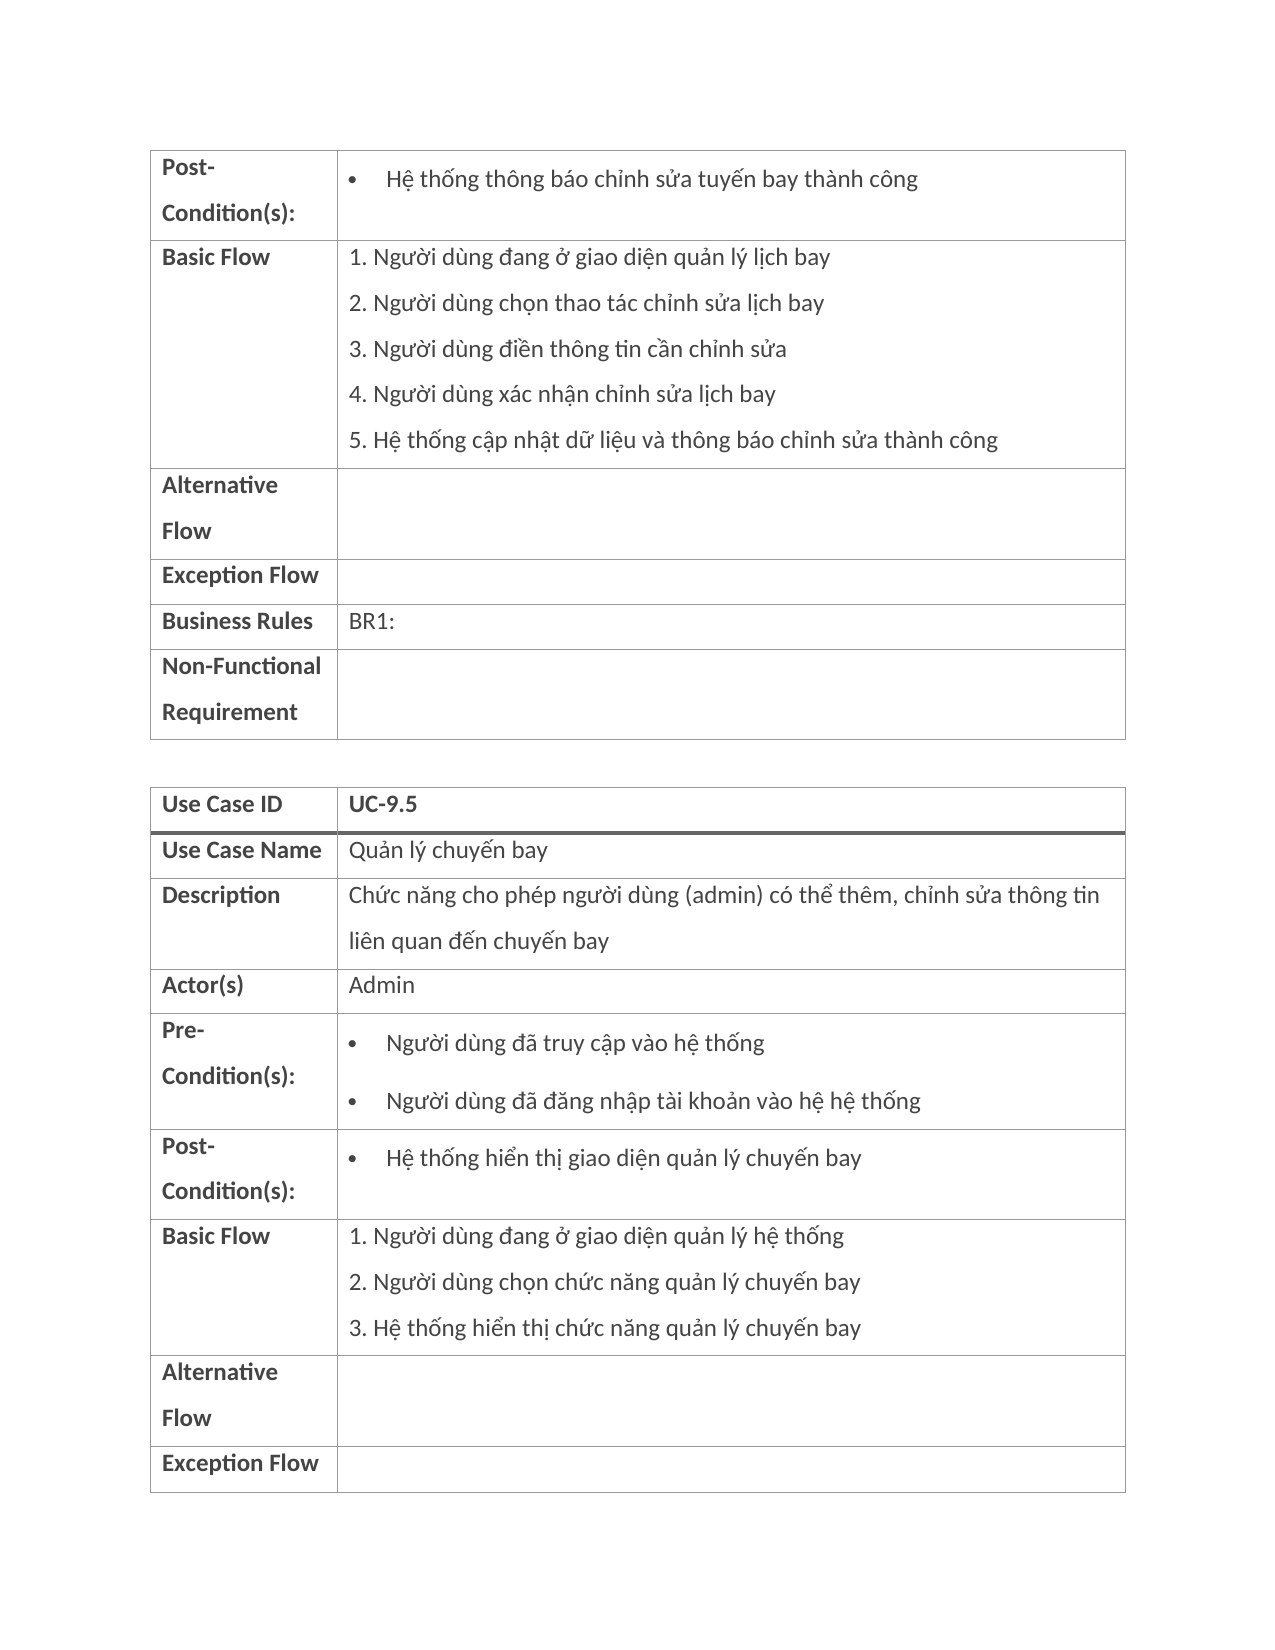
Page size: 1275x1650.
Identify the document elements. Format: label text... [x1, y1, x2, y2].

table_cell 1. Người dùng đang ở giao diện quản lý lịch bay 2. Người dùng chọn thao tác chỉnh sửa lịch bay 3. Người dùng điền thông tin cần chỉnh sửa 4. Người dùng xác nhận chỉnh sửa lịch bay 5. Hệ thống cập nhật dữ liệu và thông báo chỉnh sửa thành công [338, 241, 1125, 468]
table_cell Admin [338, 970, 1125, 1013]
table_cell [338, 1356, 1125, 1446]
table_cell [338, 560, 1125, 604]
table_cell Alternative Flow [151, 1356, 337, 1446]
table_cell Quản lý chuyến bay [338, 835, 1125, 878]
table_header Use Case ID [151, 788, 337, 831]
table_cell 1. Người dùng đang ở giao diện quản lý hệ thống 2. Người dùng chọn chức năng quản lý chuyến bay 3. Hệ thống hiển thị chức năng quản lý chuyến bay [338, 1220, 1125, 1355]
table_cell Hệ thống hiển thị giao diện quản lý chuyến bay [338, 1130, 1125, 1219]
table_cell Exception Flow [151, 1447, 337, 1492]
table_header UC-9.5 [338, 788, 1125, 831]
table_cell Pre-Condition(s): [151, 1014, 337, 1129]
table_cell BR1: [338, 605, 1125, 649]
table_cell Chức năng cho phép người dùng (admin) có thể thêm, chỉnh sửa thông tin liên quan đến chuyến bay [338, 879, 1125, 969]
table_cell Hệ thống thông báo chỉnh sửa tuyến bay thành công [338, 151, 1125, 240]
table_cell Exception Flow [151, 560, 337, 604]
table_cell Post-Condition(s): [151, 1130, 337, 1219]
table_cell Post-Condition(s): [151, 151, 337, 240]
table_cell Người dùng đã truy cập vào hệ thống Người dùng đã đăng nhập tài khoản vào hệ hệ thống [338, 1014, 1125, 1129]
table_cell Description [151, 879, 337, 969]
table_cell [338, 1447, 1125, 1492]
table_cell [338, 650, 1125, 739]
table_cell [338, 469, 1125, 558]
table_cell Business Rules [151, 605, 337, 649]
table_cell Non-Functional Requirement [151, 650, 337, 739]
table_cell Alternative Flow [151, 469, 337, 558]
table_cell Basic Flow [151, 1220, 337, 1355]
table_cell Use Case Name [151, 835, 337, 878]
table_cell Basic Flow [151, 241, 337, 468]
table_cell Actor(s) [151, 970, 337, 1013]
